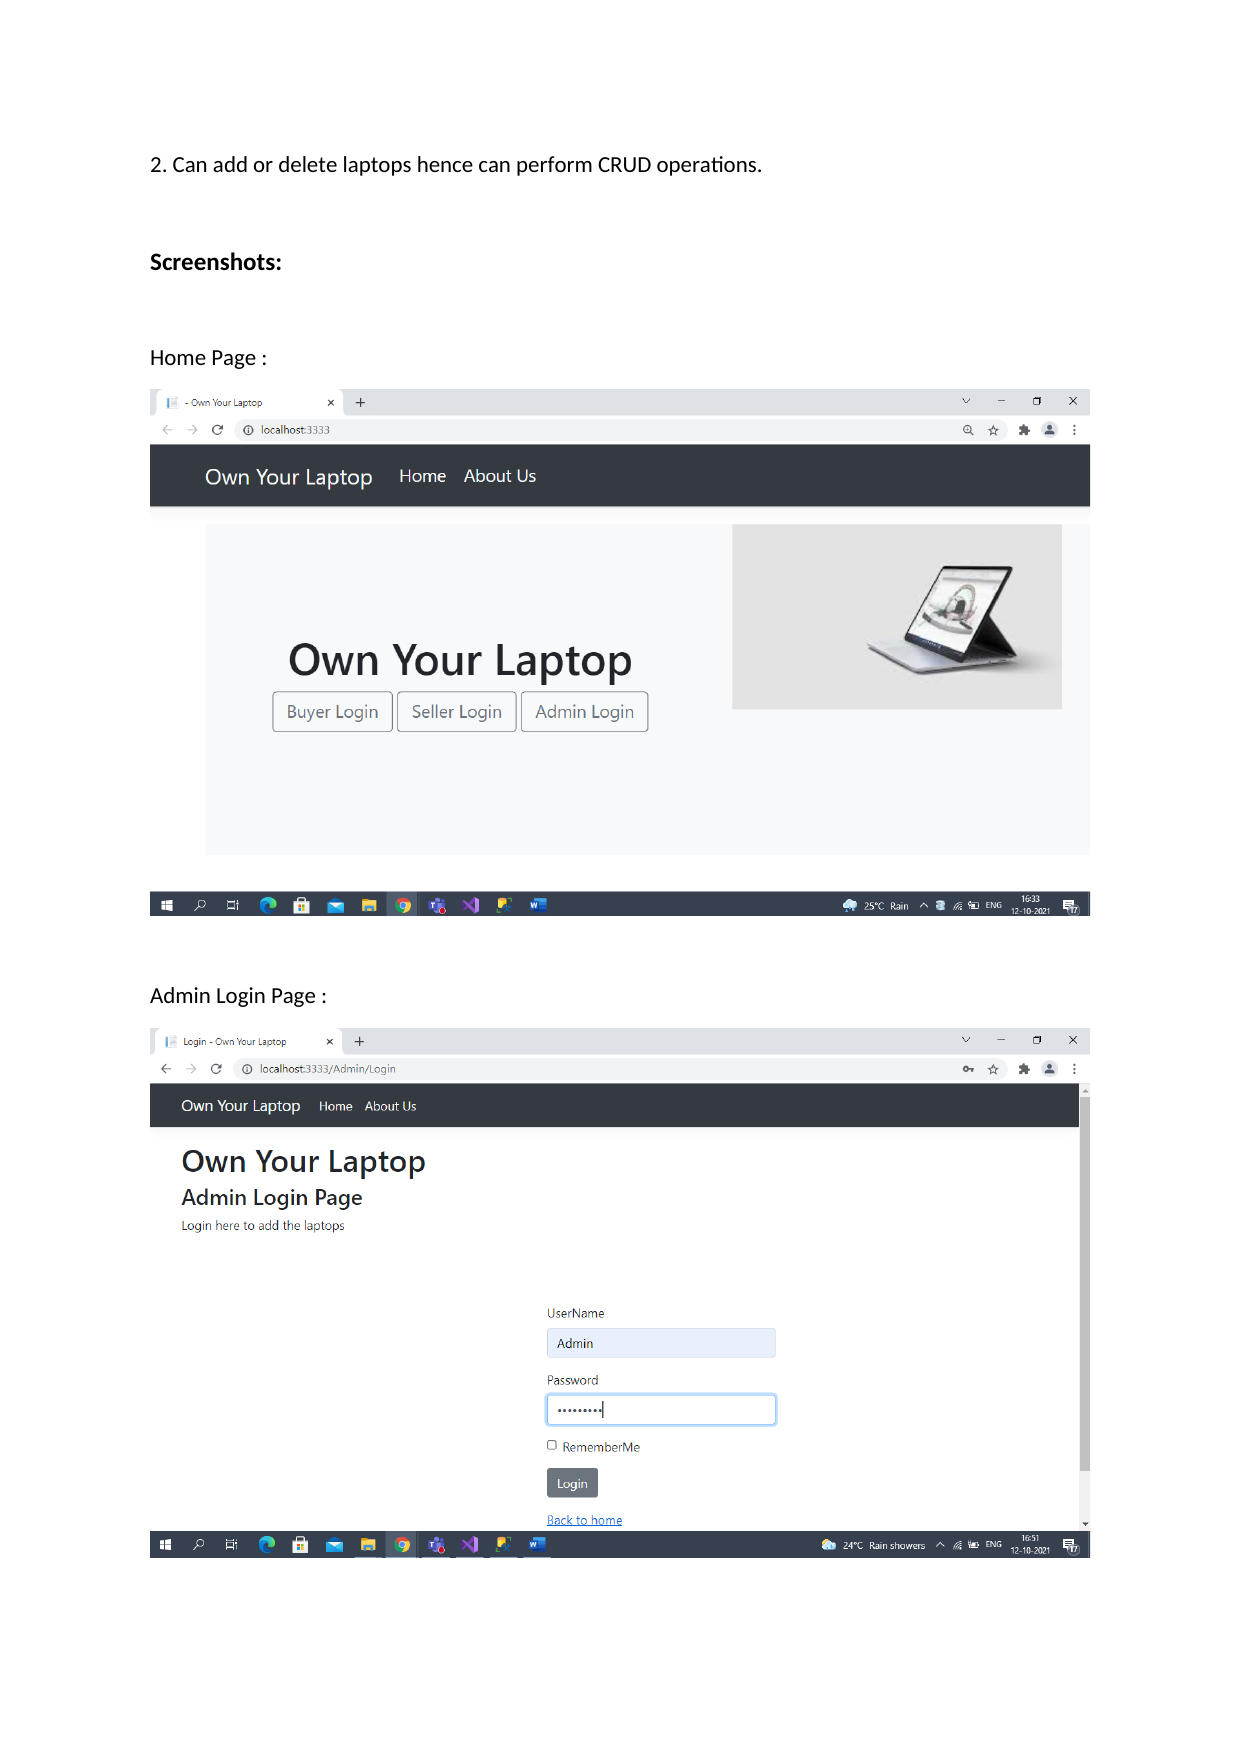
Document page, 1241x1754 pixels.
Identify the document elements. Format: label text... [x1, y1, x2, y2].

text Admin Login Page : [150, 981, 1090, 1009]
picture [150, 1028, 1091, 1558]
text Home Page : [150, 343, 1090, 371]
text Screenshots: [150, 246, 1090, 277]
text 2. Can add or delete laptops hence can perform CRUD operations. [150, 150, 1090, 178]
picture [150, 389, 1091, 916]
